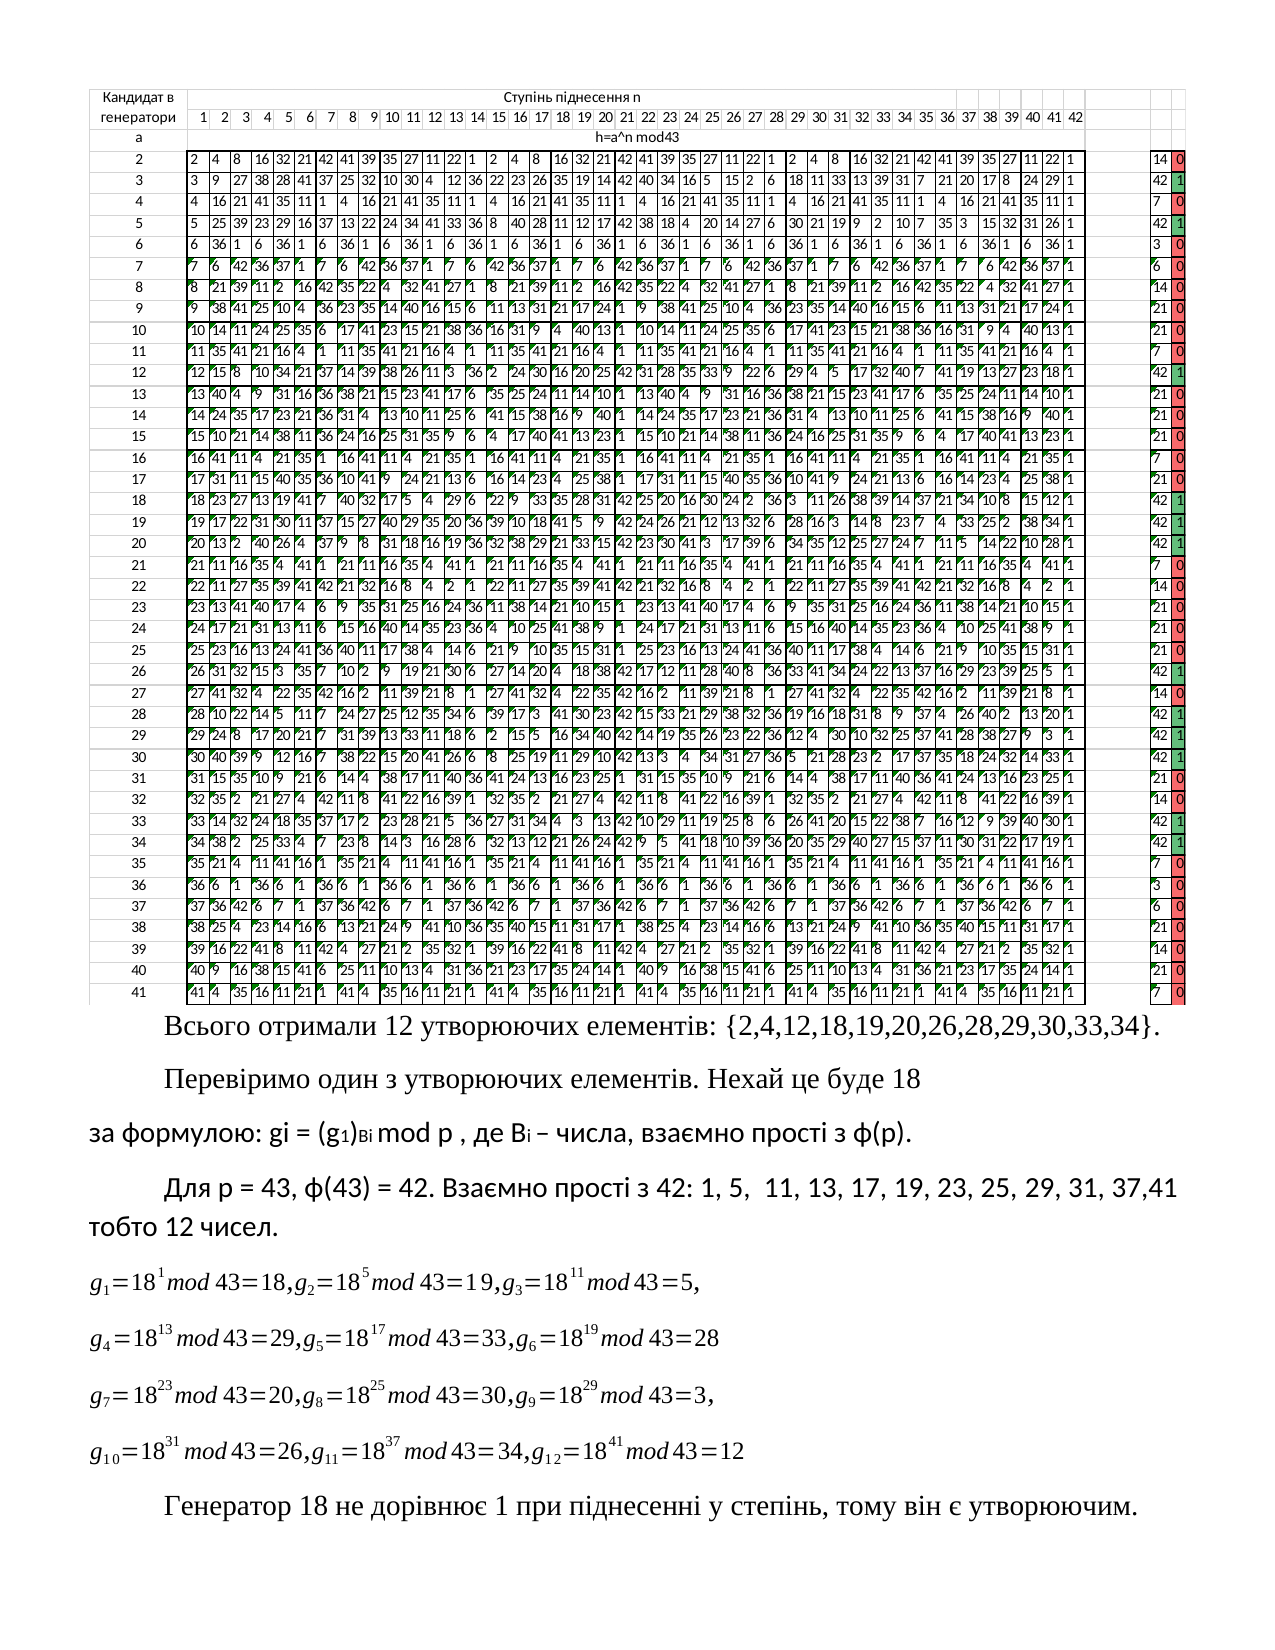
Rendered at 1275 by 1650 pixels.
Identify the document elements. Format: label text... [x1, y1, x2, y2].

text ,, [89, 1432, 1186, 1469]
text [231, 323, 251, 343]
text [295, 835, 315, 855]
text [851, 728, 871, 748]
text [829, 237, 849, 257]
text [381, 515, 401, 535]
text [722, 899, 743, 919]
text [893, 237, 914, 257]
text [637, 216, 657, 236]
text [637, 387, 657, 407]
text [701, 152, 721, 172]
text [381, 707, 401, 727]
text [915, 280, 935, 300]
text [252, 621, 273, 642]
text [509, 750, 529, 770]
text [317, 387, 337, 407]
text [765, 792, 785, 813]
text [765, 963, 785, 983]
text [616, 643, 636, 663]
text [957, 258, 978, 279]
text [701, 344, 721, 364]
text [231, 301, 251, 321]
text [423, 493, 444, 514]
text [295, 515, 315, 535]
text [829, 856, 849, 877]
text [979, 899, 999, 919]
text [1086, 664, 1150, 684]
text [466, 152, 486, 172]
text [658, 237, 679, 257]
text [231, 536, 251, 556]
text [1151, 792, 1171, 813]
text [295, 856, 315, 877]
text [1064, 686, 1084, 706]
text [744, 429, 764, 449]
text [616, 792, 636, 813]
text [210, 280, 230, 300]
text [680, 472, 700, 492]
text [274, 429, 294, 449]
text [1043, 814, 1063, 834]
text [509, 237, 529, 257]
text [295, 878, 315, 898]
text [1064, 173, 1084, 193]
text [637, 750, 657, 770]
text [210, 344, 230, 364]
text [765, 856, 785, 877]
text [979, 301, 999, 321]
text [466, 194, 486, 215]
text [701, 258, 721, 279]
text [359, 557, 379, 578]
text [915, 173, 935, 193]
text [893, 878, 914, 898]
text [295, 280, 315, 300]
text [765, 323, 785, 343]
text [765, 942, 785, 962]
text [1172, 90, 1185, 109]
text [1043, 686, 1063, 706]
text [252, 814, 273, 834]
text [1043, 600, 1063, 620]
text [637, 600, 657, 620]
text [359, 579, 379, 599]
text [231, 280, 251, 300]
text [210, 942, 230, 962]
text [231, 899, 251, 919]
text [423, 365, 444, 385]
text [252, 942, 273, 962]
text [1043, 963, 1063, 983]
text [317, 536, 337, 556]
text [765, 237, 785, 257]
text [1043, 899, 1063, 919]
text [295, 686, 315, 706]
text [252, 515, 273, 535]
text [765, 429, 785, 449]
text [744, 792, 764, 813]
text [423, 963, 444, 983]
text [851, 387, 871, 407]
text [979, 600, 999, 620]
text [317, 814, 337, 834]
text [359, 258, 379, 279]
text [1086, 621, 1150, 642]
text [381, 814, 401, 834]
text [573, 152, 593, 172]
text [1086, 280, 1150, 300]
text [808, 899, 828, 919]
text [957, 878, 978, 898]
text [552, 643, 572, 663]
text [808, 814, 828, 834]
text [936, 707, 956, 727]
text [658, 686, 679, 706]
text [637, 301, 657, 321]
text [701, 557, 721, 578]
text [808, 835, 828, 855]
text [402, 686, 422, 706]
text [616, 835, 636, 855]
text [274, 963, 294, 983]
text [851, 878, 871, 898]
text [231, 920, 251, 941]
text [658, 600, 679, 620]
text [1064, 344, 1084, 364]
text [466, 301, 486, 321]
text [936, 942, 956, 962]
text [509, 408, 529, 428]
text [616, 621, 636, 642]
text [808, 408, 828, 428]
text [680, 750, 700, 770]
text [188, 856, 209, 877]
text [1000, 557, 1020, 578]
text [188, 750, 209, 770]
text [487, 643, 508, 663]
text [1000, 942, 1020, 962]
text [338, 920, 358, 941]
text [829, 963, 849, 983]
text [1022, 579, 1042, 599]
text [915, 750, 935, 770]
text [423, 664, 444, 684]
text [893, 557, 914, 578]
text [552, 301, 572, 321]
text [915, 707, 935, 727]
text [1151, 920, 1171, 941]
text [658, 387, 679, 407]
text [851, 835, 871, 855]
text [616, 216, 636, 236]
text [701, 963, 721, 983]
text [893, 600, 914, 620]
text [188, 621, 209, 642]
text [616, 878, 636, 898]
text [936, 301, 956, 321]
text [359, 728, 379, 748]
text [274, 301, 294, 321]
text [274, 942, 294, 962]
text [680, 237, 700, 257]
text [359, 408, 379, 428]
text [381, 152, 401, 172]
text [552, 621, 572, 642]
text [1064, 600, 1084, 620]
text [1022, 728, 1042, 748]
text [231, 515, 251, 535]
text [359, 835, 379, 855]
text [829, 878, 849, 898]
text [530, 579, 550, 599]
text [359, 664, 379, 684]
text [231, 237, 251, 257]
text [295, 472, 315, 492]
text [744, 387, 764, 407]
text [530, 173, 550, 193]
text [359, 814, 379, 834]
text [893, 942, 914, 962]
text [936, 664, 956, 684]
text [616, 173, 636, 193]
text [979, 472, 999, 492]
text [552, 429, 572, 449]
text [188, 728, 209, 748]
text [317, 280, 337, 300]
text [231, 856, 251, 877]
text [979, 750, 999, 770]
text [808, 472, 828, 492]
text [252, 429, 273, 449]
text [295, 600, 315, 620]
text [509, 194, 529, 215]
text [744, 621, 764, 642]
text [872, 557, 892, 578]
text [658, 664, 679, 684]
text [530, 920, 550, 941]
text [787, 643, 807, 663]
text Генератор 18 не дорівнює 1 при піднесенні у степінь, тому він є утворюючим. [89, 1488, 1186, 1522]
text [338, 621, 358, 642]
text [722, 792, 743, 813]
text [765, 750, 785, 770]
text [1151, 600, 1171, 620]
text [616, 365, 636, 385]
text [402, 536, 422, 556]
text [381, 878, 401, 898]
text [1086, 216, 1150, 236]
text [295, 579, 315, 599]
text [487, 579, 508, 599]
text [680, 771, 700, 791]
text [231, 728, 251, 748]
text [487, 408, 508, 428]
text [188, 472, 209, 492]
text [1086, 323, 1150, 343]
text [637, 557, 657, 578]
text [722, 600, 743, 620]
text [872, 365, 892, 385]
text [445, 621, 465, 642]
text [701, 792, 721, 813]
text ,, [89, 1319, 1186, 1356]
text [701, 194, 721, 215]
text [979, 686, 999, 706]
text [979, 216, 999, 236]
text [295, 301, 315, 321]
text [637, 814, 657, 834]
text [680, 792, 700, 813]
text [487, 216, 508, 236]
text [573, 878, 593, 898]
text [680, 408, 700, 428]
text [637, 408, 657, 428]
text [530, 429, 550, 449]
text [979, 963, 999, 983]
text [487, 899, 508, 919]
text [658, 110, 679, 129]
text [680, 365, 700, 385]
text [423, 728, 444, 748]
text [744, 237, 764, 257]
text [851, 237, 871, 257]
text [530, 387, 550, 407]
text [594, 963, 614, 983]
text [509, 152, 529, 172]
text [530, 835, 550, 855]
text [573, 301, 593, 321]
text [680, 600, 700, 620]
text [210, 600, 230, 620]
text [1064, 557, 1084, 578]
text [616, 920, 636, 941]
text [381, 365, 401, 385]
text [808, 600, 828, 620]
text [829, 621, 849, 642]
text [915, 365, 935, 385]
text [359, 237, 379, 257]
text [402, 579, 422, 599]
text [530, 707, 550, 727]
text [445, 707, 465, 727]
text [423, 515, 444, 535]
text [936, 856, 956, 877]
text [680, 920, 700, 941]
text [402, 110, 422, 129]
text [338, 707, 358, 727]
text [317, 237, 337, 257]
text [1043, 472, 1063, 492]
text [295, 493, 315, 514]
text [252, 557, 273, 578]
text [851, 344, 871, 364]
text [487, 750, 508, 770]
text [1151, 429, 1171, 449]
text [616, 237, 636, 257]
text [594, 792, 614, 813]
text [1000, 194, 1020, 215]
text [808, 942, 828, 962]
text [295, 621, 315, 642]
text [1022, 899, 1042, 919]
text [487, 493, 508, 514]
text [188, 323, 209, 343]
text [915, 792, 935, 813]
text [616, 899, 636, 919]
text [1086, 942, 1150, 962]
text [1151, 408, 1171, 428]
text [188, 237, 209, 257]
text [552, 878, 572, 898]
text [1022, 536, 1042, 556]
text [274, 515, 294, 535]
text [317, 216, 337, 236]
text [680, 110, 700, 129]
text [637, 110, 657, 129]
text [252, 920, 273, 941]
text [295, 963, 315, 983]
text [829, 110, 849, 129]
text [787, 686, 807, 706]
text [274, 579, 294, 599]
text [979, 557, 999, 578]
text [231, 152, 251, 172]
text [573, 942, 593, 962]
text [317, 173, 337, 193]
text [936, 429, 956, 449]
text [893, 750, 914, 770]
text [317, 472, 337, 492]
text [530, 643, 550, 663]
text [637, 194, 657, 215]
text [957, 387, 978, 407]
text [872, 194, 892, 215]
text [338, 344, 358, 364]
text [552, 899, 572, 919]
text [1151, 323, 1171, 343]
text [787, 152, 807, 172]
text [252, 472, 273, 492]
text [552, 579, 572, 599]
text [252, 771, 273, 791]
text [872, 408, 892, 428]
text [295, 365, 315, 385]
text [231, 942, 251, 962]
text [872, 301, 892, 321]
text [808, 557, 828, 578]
text Всього отримали 12 утворюючих елементів: {2,4,12,18,19,20,26,28,29,30,33,34}. [89, 984, 1186, 1042]
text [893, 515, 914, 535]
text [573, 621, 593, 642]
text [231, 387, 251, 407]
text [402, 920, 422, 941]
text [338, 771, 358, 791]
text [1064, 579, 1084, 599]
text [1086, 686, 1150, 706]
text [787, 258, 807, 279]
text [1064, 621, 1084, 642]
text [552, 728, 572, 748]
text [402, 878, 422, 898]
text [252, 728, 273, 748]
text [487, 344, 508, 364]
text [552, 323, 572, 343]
text Для p = 43, ϕ(43) = 42. Взаємно прості з 42: 1, 5, 11, 13, 17, 19, 23, 25, 29, 31, 37,41 тобто 12 чисел. [89, 1169, 1186, 1243]
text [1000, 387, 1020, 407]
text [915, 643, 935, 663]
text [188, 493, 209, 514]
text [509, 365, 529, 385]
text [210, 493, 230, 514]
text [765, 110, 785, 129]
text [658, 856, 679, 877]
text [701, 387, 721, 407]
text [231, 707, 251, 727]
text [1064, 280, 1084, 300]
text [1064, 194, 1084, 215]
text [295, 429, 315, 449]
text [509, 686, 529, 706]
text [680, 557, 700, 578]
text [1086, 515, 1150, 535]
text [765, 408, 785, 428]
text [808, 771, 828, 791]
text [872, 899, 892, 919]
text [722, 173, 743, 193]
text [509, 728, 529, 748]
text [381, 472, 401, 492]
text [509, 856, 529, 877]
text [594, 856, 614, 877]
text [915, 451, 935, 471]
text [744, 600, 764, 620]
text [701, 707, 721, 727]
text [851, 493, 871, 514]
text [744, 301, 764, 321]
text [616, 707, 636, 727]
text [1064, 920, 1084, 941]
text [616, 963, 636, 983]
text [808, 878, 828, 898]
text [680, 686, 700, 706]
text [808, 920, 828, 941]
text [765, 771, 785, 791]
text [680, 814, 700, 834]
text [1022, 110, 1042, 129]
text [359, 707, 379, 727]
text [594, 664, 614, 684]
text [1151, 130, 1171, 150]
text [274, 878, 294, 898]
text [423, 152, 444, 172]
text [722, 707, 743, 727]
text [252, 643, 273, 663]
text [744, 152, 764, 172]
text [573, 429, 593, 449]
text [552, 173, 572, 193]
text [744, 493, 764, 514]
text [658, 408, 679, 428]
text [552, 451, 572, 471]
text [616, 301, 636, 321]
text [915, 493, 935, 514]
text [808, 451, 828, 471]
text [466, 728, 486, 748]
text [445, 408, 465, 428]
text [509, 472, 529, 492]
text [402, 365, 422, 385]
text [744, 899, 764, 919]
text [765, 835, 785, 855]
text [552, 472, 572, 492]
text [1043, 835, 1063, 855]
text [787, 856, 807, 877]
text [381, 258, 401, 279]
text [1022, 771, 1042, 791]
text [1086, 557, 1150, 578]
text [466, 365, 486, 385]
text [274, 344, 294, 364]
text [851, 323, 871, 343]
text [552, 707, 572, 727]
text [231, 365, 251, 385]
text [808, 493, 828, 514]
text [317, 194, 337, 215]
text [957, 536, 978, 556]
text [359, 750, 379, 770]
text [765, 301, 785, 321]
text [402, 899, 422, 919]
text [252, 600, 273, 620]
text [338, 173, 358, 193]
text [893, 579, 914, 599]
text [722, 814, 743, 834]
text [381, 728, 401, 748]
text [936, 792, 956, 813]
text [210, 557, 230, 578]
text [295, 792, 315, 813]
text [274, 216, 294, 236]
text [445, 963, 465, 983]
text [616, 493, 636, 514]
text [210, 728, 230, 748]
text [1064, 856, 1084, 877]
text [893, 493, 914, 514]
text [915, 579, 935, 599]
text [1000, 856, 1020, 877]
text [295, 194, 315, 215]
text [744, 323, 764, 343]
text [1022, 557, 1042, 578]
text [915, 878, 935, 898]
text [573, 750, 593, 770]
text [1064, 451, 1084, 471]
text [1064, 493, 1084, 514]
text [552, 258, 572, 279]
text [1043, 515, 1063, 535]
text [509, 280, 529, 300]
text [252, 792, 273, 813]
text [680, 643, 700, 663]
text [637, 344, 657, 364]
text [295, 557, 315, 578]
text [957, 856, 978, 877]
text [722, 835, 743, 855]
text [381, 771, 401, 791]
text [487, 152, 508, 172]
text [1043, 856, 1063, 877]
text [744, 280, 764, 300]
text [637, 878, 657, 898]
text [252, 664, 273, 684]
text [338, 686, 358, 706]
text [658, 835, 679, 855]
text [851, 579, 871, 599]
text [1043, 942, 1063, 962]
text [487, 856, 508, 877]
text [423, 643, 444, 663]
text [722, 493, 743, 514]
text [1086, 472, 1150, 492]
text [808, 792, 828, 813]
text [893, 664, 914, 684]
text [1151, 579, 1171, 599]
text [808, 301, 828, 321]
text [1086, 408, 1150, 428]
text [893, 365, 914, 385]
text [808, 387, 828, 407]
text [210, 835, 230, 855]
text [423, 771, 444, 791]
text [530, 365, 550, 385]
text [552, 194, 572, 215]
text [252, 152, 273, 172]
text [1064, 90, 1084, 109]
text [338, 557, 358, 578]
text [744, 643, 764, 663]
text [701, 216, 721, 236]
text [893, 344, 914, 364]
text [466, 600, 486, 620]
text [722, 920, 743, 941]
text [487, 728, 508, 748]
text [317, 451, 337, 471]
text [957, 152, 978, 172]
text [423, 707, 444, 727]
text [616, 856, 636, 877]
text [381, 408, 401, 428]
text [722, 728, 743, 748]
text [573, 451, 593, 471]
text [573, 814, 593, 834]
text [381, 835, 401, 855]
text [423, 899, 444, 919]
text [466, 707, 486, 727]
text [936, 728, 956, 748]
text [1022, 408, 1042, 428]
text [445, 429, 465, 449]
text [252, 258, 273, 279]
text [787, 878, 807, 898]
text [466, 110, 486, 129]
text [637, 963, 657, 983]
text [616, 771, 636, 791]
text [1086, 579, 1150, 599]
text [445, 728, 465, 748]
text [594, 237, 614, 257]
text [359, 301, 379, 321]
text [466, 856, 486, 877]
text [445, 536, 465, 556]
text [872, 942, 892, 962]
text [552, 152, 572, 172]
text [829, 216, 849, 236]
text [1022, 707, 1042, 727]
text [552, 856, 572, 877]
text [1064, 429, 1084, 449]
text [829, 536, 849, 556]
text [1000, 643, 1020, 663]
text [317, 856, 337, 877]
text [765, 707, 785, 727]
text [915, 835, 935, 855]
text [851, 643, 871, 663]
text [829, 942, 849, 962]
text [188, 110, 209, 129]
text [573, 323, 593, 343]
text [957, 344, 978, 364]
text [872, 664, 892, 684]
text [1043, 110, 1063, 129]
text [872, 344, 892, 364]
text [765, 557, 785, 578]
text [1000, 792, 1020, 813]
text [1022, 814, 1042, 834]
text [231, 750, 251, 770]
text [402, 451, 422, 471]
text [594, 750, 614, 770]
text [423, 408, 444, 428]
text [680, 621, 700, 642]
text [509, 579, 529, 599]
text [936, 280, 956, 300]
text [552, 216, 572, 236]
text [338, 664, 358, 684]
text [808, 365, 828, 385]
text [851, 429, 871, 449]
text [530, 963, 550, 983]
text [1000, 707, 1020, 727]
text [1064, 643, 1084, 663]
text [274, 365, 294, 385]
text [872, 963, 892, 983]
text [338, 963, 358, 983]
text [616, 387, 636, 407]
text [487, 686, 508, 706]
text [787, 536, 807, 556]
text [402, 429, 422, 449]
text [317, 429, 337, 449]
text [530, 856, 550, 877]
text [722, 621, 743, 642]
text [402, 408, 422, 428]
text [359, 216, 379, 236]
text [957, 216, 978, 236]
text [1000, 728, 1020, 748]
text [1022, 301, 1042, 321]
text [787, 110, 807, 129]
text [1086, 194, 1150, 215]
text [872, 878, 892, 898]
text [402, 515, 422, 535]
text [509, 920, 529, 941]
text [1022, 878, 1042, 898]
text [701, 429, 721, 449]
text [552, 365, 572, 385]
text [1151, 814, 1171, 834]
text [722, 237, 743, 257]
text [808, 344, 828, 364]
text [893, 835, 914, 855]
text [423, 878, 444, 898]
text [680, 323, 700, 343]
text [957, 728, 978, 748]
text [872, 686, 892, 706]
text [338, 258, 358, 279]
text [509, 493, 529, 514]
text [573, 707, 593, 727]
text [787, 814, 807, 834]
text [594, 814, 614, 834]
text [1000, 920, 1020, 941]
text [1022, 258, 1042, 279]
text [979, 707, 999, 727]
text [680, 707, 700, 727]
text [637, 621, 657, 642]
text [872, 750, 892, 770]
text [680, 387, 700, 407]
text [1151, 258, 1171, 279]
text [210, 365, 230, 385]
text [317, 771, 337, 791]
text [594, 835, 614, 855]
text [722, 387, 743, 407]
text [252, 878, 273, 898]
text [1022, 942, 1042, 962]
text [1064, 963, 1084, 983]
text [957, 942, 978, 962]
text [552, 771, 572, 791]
text ,,, [89, 1375, 1186, 1412]
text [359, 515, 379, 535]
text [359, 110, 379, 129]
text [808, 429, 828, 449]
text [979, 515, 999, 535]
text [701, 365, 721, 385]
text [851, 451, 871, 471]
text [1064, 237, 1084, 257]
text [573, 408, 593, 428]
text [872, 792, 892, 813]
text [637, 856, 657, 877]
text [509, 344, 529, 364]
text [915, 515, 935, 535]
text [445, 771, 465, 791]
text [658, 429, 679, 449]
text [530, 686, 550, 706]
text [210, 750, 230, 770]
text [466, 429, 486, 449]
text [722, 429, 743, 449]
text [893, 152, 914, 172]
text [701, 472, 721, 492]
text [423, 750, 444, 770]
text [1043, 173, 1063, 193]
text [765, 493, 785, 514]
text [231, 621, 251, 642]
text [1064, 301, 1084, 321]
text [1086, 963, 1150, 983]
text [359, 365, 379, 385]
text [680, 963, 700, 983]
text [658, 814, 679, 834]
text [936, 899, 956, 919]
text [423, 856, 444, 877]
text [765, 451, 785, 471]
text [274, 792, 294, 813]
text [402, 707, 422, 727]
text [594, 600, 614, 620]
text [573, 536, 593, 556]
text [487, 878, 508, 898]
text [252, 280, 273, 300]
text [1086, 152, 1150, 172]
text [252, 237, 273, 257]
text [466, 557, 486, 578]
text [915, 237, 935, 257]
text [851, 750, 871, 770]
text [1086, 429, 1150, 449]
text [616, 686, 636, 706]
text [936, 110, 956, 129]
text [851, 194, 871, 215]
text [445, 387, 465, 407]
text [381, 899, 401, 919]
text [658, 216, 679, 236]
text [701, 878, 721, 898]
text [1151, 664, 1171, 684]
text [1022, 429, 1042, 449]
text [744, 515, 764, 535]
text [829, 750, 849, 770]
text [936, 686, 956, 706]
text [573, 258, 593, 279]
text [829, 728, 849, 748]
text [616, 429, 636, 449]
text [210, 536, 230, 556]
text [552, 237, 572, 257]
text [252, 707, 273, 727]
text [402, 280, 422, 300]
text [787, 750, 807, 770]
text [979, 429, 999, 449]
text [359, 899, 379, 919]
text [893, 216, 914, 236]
text ,,, [89, 1263, 1186, 1300]
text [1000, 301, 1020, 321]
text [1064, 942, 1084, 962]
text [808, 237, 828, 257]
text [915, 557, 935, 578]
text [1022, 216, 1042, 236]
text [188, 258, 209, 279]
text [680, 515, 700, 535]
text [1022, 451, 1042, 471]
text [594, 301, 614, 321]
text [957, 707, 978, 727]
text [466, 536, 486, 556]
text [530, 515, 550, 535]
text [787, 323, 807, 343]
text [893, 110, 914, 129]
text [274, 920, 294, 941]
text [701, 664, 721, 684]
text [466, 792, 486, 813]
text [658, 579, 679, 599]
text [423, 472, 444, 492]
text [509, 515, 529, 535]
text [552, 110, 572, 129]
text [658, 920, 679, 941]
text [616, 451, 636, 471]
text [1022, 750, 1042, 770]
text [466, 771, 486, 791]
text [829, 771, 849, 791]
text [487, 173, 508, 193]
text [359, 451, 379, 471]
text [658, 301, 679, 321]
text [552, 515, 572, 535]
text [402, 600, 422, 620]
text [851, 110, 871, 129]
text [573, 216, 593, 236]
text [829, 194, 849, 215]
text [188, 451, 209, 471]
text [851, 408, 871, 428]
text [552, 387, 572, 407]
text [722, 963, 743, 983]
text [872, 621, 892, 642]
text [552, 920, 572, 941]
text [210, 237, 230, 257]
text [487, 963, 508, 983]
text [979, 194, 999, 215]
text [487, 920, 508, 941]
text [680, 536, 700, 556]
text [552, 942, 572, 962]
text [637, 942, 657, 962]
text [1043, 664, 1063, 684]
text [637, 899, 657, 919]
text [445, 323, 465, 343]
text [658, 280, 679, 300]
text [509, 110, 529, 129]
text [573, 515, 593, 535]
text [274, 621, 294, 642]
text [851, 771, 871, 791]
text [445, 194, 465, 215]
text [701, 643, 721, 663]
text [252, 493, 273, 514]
text Перевіримо один з утворюючих елементів. Нехай це буде 18 [89, 1061, 1186, 1095]
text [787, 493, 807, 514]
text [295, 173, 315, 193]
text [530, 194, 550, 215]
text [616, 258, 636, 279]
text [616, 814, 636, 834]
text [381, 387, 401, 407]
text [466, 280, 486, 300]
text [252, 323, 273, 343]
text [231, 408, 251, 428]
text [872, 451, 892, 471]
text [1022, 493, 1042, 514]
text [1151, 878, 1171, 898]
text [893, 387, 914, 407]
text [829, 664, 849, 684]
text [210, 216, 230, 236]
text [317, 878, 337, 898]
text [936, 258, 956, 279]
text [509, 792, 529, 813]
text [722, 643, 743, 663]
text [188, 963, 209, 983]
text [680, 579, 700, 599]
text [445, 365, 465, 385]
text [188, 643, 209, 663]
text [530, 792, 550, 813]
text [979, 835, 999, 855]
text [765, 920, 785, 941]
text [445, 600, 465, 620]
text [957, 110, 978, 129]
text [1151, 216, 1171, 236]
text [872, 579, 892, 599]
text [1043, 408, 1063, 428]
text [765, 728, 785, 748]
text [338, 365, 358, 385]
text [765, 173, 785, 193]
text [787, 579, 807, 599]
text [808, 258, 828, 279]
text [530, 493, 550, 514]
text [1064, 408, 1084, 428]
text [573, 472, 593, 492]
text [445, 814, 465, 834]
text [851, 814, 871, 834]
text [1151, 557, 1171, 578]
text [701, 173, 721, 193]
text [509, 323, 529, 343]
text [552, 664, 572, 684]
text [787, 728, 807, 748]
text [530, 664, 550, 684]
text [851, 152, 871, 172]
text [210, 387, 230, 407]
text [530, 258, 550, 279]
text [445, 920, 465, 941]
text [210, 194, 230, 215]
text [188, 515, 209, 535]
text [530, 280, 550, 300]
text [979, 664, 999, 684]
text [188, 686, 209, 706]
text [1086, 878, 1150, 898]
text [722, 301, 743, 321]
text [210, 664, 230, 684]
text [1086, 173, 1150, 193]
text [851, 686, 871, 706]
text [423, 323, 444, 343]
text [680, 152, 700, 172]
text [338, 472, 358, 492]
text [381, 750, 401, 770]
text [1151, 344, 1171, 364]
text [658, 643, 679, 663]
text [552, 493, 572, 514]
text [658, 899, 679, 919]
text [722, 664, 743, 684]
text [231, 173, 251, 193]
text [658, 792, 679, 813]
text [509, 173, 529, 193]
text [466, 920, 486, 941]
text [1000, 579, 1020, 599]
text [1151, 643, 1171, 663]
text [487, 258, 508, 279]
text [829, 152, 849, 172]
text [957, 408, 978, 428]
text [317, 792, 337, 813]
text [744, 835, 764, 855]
text Всього отримали 12 утворюючих елементів: {2,4,12,18,19,20,26,28,29,30,33,34}. [188, 130, 1084, 150]
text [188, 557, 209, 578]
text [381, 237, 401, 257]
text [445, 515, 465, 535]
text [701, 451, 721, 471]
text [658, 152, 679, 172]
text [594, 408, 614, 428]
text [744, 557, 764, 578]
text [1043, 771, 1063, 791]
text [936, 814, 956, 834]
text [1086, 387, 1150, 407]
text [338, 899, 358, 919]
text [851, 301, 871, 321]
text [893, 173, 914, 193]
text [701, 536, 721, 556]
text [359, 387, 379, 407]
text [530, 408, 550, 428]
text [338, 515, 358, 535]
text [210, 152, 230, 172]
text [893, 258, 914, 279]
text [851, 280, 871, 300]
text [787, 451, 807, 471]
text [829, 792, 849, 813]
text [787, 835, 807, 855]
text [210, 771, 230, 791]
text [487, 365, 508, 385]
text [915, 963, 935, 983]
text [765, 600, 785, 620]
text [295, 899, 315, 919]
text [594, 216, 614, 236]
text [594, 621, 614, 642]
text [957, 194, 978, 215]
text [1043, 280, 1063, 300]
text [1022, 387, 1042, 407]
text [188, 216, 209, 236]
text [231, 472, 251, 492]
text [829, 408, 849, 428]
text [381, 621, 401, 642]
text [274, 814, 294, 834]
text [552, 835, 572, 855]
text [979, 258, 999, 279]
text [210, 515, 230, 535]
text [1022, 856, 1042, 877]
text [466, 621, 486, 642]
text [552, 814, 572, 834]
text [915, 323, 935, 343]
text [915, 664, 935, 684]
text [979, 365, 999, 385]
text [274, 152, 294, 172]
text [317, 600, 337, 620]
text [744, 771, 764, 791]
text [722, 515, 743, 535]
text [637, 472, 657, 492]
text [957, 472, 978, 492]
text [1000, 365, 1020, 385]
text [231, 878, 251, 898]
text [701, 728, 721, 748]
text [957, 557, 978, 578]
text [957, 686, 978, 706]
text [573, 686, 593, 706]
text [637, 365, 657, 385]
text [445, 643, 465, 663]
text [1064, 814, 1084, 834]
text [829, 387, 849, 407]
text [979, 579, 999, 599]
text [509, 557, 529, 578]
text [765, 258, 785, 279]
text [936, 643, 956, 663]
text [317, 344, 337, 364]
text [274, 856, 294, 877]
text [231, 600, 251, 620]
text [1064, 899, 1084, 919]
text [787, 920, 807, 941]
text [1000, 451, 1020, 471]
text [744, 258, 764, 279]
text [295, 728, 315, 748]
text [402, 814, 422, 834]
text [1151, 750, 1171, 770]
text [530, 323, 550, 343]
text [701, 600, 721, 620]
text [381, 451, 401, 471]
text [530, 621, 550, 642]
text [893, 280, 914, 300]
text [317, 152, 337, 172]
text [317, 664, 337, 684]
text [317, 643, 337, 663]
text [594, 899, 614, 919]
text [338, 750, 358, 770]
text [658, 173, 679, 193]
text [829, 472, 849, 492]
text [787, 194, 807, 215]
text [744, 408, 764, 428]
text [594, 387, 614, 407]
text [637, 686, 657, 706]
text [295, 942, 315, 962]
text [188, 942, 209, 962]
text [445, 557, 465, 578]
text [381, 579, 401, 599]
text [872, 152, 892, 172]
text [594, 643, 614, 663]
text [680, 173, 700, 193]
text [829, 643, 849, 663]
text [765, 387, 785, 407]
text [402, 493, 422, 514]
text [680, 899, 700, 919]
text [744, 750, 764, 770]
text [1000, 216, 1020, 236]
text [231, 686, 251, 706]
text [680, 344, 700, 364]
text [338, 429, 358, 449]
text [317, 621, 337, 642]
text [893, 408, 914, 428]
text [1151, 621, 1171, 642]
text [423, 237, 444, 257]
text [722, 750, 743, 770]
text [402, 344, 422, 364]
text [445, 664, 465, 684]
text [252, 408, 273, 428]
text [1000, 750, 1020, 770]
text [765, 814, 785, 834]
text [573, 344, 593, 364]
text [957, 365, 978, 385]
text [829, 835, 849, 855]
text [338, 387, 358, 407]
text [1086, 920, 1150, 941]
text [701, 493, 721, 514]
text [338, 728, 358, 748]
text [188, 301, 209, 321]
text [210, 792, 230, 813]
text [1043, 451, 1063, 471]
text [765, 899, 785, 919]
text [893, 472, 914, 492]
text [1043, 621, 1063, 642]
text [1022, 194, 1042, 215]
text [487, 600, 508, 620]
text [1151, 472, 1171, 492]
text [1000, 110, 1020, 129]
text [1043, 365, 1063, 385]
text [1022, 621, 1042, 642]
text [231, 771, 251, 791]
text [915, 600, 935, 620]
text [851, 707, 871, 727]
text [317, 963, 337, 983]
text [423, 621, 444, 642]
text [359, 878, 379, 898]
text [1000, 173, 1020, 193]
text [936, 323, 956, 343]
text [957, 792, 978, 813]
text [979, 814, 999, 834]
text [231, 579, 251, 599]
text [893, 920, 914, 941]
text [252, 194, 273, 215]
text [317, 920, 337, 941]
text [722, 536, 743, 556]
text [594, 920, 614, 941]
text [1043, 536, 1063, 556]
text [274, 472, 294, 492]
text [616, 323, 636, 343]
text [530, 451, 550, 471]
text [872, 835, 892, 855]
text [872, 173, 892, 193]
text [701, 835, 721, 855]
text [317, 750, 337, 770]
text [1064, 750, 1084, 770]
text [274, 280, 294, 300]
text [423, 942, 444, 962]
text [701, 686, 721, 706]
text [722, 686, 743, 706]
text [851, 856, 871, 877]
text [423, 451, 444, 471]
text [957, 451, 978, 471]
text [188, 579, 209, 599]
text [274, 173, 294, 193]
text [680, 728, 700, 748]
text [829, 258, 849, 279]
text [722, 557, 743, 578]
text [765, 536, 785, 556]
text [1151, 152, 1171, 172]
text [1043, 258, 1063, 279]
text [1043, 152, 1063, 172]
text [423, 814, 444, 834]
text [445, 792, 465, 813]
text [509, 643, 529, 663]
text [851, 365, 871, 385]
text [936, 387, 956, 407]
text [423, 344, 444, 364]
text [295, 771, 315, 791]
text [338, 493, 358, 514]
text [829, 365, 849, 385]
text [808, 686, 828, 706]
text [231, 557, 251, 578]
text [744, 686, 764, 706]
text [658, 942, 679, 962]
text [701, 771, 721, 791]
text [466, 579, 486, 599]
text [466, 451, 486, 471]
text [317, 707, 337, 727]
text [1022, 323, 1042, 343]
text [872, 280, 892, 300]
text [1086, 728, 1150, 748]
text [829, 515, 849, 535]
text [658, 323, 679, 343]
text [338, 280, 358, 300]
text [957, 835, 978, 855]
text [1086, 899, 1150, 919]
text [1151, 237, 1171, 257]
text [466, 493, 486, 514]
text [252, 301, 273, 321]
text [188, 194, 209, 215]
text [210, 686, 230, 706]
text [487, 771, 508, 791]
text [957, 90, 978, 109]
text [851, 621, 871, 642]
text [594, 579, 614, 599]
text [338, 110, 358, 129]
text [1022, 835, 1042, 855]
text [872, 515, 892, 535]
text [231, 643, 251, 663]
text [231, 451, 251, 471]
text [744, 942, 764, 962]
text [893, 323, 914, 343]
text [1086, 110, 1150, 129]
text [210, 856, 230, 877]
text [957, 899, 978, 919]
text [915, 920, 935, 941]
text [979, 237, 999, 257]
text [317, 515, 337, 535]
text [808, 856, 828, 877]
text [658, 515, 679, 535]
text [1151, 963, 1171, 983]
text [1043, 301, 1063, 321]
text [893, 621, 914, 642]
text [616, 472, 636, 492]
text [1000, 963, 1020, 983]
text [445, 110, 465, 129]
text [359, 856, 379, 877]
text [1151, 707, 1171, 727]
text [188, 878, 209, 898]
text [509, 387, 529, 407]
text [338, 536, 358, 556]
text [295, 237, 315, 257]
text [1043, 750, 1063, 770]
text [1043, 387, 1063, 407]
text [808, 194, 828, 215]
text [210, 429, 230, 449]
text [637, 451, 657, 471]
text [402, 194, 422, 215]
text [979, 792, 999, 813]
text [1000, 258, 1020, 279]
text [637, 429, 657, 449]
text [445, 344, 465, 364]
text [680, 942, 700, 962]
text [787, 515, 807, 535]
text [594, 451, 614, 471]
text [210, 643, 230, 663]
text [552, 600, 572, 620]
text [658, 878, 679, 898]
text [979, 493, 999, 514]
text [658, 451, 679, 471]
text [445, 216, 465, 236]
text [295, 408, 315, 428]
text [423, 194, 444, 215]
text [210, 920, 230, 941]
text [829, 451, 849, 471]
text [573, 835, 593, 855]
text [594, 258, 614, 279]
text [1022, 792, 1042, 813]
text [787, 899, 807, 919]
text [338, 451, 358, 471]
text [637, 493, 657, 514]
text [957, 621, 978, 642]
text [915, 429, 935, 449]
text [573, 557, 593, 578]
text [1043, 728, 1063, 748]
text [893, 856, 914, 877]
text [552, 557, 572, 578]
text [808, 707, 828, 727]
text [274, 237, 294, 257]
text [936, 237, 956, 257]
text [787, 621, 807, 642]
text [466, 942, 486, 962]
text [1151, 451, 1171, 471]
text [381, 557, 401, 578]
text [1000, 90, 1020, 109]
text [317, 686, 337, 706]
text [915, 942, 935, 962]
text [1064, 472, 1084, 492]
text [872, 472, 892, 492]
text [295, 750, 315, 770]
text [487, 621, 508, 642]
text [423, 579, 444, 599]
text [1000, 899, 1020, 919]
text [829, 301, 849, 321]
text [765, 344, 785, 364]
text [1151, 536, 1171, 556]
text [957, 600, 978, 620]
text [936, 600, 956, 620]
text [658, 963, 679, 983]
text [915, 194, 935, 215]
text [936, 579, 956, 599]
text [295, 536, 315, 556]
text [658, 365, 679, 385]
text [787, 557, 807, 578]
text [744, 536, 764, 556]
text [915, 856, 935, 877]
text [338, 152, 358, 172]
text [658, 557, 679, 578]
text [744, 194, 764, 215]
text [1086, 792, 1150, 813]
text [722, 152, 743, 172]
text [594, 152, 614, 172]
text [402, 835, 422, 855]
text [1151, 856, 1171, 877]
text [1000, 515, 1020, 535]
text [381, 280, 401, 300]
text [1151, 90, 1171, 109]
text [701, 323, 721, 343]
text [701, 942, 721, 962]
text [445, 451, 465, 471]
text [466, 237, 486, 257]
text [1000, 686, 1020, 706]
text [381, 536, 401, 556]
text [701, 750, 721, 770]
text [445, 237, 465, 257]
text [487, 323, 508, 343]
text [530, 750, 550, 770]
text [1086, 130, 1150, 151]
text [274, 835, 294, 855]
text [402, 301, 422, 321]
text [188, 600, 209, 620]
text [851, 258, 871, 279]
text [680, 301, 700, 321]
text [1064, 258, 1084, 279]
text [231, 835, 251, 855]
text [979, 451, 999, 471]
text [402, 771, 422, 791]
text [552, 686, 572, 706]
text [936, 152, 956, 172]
text за формулою: gi = (g1)Bi mod p , де Bi – числа, взаємно прості з ϕ(p). [89, 1114, 1186, 1150]
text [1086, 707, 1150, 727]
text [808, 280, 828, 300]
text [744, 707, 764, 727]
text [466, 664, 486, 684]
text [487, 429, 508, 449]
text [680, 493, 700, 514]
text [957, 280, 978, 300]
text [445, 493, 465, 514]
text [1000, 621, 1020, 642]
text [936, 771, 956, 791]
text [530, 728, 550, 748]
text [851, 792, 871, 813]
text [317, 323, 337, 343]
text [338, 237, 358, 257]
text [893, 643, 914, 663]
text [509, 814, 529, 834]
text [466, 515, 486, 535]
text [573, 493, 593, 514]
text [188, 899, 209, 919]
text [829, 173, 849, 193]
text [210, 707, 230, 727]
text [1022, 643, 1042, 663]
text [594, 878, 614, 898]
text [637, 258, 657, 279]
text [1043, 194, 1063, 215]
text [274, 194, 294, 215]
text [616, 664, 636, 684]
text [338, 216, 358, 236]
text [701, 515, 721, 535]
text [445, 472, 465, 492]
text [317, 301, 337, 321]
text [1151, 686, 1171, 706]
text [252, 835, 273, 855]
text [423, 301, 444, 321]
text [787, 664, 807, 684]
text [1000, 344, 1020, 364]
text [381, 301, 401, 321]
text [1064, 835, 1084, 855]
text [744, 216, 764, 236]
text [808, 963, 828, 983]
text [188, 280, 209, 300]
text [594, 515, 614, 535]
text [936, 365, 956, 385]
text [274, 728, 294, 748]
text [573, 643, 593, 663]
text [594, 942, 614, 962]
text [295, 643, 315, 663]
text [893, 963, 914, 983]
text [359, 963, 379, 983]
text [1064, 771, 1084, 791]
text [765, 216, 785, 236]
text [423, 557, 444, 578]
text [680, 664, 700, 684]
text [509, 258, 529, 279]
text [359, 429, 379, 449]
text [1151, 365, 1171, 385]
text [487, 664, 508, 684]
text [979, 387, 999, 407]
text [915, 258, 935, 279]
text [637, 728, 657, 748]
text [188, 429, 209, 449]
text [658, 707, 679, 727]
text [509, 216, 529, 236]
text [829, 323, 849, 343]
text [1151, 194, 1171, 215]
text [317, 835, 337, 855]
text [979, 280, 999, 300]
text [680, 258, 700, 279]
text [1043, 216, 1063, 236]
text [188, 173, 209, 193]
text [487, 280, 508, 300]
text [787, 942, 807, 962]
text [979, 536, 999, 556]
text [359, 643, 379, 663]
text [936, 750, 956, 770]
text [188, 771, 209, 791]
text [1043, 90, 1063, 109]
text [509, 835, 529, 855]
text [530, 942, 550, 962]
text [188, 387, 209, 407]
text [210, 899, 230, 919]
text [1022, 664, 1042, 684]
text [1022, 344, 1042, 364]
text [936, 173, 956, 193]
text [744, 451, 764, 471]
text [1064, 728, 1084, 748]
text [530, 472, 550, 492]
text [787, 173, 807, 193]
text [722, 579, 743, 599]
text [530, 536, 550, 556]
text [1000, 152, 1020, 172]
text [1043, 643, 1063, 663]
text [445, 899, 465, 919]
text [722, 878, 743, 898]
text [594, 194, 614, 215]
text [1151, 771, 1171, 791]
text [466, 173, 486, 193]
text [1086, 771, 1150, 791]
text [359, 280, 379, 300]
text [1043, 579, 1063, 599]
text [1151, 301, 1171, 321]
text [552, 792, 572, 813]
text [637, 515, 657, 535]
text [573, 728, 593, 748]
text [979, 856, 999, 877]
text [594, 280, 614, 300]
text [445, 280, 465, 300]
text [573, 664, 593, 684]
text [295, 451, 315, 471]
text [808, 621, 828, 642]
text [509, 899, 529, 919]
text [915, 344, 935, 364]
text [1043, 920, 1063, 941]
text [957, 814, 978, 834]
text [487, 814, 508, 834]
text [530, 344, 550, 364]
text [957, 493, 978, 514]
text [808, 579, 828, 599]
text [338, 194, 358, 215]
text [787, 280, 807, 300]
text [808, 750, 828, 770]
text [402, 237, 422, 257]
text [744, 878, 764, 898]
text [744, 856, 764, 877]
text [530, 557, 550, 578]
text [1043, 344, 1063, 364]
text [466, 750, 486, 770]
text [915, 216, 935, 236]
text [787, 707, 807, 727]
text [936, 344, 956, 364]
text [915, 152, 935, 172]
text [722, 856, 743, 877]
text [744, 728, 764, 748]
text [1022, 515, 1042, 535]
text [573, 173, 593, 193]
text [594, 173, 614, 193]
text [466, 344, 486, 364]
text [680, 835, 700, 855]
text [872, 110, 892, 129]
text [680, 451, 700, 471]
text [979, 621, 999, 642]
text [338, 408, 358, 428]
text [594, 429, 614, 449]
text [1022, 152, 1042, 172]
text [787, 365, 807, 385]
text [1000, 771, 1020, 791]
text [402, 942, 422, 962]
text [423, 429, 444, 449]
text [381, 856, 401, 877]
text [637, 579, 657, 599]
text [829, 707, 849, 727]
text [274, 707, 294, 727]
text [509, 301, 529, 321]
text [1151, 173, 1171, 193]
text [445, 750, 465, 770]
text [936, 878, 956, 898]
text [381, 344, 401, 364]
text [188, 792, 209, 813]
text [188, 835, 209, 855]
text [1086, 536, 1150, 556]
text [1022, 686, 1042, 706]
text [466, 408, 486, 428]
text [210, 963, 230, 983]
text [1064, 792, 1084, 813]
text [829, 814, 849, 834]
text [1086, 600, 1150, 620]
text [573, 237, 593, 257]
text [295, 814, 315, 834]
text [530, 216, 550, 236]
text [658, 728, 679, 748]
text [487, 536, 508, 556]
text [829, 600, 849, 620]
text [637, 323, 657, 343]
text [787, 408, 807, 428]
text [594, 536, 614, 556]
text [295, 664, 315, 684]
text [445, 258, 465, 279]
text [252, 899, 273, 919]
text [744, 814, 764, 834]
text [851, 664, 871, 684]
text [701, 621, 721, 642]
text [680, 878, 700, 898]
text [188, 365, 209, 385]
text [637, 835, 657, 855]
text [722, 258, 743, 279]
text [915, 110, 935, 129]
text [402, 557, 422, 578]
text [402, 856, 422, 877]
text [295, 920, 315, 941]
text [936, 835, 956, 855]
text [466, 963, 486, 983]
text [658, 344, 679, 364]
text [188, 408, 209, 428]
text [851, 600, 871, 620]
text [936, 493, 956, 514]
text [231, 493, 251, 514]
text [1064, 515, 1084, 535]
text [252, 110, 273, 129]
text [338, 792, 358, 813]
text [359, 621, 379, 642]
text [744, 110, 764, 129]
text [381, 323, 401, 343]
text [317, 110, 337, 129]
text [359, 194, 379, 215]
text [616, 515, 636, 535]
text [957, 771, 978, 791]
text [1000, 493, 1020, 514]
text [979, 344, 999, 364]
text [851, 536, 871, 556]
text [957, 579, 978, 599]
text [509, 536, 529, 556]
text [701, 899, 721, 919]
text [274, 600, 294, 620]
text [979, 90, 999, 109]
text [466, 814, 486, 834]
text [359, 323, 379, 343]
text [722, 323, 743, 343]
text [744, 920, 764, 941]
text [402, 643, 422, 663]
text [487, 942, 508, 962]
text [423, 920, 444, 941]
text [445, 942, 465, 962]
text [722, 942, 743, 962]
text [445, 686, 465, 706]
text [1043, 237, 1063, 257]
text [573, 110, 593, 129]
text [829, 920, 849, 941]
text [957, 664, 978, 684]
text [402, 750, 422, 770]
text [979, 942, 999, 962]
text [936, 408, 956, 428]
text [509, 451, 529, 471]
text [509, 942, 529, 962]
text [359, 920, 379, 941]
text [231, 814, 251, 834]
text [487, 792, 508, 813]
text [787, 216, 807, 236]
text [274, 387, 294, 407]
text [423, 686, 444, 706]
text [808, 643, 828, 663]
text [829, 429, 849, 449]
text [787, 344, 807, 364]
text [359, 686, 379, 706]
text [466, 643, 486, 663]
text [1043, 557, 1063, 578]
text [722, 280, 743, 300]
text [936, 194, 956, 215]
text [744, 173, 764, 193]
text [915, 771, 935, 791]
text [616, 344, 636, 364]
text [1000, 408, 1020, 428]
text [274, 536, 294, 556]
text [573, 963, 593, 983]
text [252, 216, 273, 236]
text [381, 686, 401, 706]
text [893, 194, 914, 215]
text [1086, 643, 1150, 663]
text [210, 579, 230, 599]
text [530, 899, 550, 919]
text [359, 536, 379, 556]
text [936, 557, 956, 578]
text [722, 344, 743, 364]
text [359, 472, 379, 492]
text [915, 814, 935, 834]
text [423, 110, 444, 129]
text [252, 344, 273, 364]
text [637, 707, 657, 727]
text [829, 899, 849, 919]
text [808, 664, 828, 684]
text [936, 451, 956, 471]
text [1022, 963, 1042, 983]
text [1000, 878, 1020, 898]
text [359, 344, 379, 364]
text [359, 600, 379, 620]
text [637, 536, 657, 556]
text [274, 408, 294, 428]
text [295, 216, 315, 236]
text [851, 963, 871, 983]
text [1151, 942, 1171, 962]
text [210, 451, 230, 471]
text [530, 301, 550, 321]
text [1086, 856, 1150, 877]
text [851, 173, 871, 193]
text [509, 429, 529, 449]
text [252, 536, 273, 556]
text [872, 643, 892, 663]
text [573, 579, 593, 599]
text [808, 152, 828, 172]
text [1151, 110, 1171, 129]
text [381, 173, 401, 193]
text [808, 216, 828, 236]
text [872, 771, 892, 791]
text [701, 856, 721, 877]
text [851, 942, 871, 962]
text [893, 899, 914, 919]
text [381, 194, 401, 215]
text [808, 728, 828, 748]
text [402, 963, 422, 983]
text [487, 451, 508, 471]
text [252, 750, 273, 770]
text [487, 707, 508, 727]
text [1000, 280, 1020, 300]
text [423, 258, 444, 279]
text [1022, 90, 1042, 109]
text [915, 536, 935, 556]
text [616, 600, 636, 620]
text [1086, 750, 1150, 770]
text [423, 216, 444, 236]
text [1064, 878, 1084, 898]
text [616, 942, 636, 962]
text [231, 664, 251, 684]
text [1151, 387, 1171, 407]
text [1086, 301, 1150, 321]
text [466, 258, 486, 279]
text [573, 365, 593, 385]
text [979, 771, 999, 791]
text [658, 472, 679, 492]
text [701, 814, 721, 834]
text Всього отримали 12 утворюючих елементів: {2,4,12,18,19,20,26,28,29,30,33,34}. [188, 90, 956, 109]
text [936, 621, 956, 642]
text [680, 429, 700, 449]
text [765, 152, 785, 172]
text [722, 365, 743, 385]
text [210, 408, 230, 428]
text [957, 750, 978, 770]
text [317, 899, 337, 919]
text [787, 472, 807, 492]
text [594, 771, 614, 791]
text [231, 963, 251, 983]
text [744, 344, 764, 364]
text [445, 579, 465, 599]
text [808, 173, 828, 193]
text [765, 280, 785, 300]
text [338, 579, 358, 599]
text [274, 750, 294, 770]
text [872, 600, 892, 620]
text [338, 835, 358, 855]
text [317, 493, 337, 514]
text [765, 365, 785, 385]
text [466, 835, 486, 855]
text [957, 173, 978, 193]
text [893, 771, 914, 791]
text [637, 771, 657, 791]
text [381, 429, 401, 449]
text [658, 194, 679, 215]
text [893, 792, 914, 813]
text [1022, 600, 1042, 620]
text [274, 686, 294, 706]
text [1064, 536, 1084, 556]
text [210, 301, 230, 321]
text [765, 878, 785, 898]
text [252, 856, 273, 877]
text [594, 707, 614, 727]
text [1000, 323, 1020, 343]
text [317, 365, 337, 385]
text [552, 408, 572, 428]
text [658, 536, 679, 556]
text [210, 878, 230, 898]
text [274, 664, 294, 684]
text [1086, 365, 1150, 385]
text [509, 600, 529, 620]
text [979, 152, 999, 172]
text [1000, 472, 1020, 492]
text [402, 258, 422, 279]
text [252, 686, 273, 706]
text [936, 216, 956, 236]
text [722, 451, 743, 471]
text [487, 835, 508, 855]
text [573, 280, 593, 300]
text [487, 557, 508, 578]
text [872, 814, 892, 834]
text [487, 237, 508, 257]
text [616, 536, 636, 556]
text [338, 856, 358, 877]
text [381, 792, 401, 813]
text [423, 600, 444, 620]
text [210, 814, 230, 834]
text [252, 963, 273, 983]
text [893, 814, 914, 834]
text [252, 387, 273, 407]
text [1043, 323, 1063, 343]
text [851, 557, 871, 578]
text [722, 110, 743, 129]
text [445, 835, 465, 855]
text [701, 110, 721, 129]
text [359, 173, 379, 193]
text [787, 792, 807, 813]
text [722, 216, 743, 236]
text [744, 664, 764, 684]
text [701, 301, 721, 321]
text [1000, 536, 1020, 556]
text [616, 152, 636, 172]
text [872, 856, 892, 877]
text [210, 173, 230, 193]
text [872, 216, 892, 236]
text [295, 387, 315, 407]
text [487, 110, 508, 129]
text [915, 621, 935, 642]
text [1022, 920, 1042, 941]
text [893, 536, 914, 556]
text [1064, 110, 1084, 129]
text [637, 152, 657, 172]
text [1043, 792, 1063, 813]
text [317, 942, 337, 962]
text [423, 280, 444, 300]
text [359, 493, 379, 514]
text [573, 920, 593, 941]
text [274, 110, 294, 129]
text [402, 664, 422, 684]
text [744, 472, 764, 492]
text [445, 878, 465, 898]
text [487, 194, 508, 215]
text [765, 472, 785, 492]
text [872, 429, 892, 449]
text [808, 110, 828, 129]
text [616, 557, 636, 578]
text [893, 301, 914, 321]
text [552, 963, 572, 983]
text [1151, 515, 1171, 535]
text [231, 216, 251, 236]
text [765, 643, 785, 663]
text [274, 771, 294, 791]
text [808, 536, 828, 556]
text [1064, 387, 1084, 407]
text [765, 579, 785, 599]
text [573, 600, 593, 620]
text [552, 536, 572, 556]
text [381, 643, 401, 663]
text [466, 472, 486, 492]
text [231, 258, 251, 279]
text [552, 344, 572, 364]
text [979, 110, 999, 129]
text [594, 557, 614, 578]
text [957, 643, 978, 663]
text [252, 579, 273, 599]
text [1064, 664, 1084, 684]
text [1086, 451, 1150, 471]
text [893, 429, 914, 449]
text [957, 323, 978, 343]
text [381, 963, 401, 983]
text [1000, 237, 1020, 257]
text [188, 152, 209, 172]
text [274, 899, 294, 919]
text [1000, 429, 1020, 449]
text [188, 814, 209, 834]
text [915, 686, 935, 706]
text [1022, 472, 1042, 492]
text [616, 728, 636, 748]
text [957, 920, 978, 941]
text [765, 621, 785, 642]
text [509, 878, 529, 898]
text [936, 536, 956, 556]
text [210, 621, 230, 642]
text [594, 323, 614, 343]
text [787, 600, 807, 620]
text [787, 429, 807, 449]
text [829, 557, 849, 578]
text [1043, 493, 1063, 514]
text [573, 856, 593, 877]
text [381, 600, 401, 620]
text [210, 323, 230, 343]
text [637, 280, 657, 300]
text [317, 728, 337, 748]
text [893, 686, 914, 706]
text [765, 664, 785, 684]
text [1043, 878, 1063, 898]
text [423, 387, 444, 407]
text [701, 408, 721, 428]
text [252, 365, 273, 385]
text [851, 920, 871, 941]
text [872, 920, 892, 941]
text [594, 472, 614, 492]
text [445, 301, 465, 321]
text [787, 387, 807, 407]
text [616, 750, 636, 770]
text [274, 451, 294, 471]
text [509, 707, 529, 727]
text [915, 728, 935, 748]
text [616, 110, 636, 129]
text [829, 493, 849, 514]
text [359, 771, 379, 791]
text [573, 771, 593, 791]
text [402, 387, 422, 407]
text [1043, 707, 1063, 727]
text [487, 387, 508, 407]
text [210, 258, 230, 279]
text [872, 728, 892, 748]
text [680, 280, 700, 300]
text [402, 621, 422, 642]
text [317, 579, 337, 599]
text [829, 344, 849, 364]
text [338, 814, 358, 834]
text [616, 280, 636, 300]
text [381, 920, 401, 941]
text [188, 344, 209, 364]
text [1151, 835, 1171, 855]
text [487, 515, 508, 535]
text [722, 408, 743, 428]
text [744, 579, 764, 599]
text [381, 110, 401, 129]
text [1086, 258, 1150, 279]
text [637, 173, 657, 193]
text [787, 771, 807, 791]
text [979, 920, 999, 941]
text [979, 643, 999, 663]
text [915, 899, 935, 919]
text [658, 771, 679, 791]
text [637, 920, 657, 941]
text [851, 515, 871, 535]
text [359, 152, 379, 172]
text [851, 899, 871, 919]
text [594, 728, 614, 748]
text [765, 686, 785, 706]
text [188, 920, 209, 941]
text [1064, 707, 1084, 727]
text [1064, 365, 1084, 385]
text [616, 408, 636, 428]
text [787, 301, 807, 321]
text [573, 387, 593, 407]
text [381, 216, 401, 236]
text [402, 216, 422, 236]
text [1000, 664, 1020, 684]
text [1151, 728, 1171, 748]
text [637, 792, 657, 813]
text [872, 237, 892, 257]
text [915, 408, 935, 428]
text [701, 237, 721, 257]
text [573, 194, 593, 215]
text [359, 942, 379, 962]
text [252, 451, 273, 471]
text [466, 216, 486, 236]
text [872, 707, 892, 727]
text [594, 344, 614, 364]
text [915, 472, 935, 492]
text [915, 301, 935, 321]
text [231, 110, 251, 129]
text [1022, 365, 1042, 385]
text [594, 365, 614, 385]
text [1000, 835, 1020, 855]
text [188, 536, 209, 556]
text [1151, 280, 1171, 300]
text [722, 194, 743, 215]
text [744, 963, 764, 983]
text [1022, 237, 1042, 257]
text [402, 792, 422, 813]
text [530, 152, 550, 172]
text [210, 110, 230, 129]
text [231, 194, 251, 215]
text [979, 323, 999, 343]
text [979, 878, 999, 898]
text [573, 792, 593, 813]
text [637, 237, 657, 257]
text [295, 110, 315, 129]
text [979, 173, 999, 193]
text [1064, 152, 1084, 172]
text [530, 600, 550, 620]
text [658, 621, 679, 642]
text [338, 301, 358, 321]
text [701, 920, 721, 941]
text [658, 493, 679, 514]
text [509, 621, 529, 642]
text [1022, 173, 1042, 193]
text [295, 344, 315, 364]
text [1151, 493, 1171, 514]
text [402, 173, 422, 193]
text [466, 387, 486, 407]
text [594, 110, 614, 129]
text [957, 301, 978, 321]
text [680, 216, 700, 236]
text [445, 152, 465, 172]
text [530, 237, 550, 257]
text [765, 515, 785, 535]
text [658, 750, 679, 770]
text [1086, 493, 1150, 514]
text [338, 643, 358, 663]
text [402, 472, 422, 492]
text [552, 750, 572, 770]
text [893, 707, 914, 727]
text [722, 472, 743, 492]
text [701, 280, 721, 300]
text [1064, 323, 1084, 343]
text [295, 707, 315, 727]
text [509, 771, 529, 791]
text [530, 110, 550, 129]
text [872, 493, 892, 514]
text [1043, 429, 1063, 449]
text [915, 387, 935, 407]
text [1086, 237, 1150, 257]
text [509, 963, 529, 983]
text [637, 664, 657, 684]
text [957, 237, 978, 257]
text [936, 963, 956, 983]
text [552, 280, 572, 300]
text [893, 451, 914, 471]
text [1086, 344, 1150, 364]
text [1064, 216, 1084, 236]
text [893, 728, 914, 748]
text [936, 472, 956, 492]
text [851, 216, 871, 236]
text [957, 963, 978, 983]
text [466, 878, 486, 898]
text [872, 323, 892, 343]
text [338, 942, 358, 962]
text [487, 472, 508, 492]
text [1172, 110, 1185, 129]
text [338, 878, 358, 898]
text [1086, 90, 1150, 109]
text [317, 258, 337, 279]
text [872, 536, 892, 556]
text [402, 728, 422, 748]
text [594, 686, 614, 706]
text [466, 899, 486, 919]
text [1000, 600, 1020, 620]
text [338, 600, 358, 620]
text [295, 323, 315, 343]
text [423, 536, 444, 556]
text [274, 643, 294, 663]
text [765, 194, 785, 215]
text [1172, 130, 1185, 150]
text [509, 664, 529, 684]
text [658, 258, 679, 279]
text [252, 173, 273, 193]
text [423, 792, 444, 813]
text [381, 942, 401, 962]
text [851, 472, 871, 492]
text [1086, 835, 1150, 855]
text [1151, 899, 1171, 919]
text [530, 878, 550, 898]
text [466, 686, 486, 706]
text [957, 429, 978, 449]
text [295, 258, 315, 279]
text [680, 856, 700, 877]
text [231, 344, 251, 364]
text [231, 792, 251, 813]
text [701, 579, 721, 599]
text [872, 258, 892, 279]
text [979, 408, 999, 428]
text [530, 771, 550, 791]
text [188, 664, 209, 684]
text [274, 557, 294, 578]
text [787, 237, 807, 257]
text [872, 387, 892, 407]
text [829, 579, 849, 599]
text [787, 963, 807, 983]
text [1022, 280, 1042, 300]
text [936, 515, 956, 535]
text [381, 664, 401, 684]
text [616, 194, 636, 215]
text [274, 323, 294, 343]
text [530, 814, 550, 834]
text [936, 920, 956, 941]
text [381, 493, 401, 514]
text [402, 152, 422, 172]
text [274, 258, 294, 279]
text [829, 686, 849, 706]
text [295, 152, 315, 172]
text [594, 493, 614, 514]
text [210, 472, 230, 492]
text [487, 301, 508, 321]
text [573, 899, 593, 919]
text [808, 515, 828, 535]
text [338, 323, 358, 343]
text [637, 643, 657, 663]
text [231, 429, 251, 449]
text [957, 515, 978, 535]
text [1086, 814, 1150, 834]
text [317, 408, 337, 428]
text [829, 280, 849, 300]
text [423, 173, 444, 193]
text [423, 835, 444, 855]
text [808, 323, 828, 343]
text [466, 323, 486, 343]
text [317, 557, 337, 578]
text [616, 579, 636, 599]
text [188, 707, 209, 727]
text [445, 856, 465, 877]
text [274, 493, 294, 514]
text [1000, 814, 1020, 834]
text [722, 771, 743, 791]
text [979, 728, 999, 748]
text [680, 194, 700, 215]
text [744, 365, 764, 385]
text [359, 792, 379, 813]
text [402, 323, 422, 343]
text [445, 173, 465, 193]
